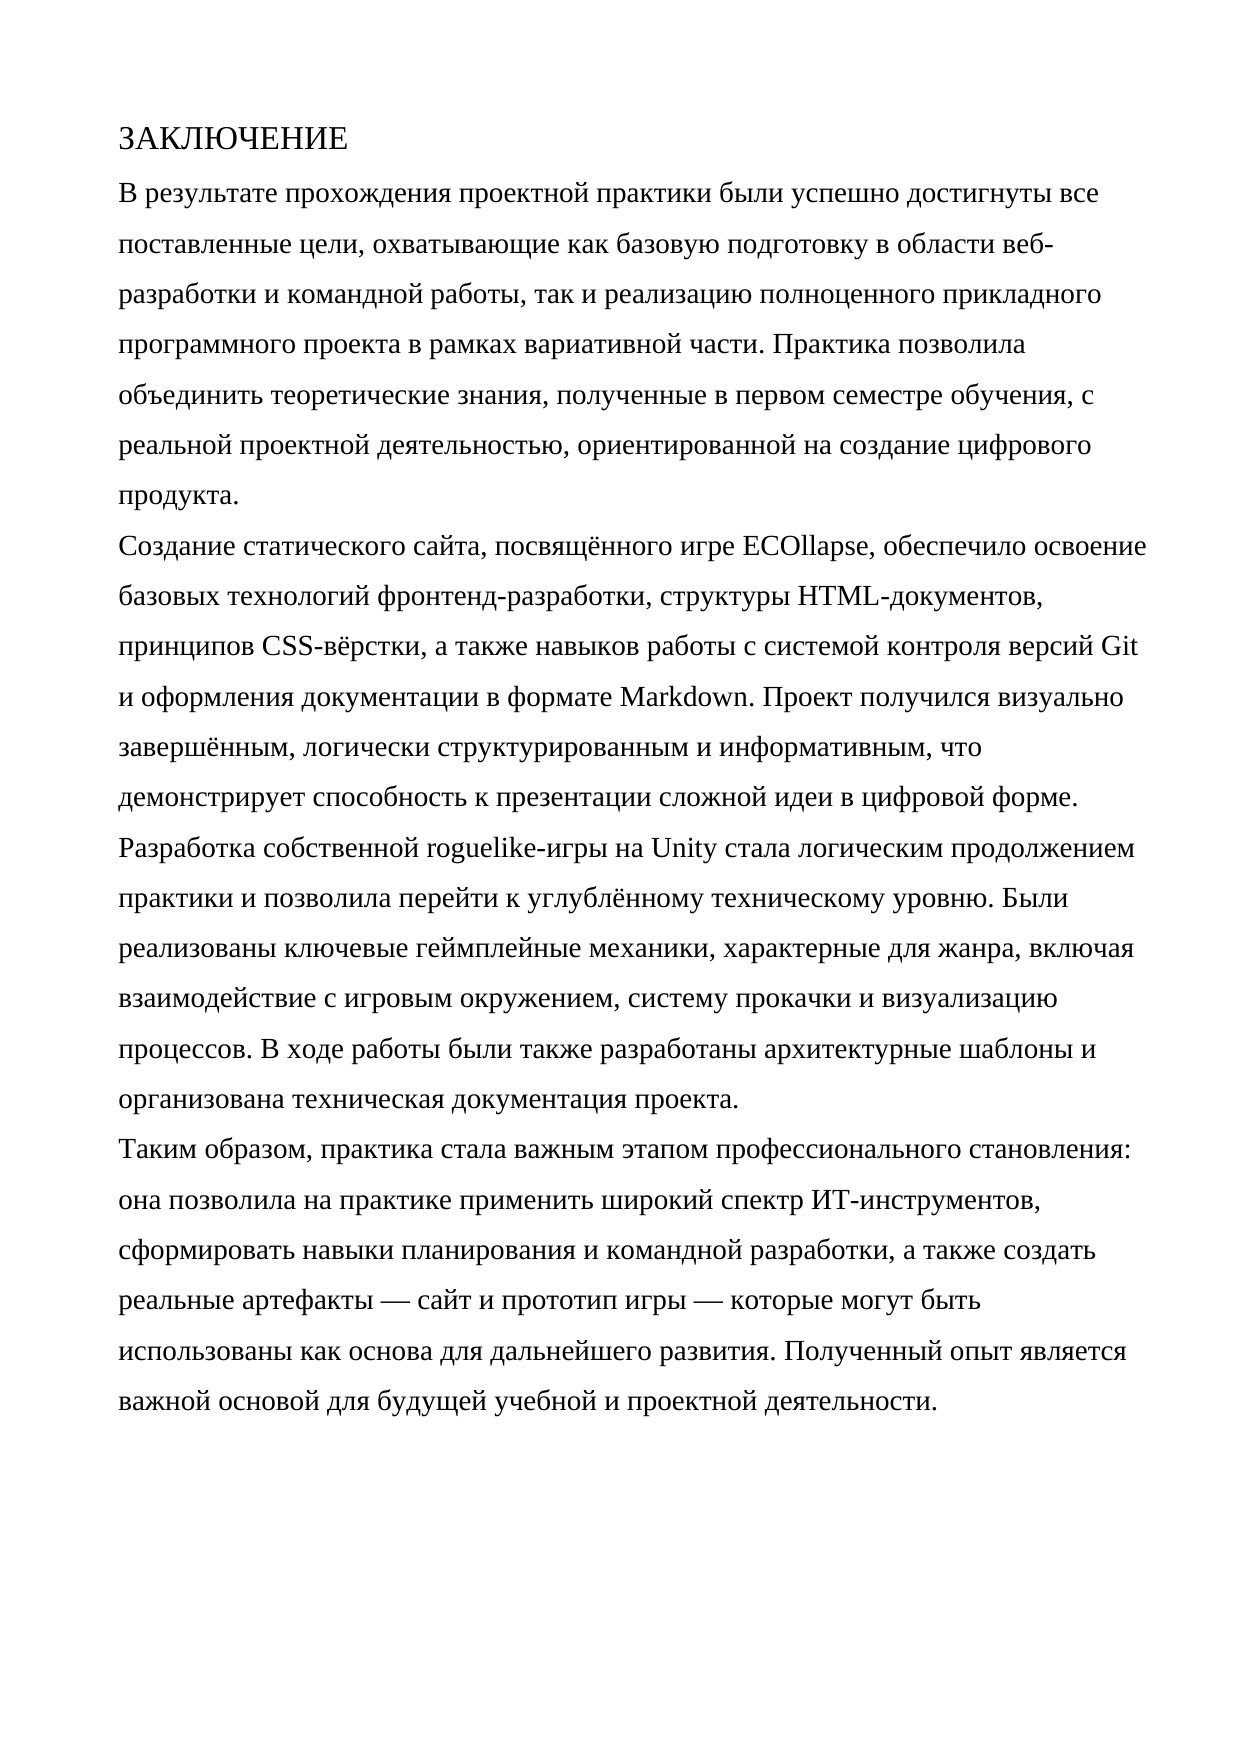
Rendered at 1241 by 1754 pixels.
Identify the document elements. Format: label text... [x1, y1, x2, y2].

text В результате прохождения проектной практики были успешно достигнуты все поставленные цели, охватывающие как базовую подготовку в области веб-разработки и командной работы, так и реализацию полноценного прикладного программного проекта в рамках вариативной части. Практика позволила объединить теоретические знания, полученные в первом семестре обучения, с реальной проектной деятельностью, ориентированной на создание цифрового продукта. [118, 176, 1152, 511]
text Создание статического сайта, посвящённого игре ECOllapse, обеспечило освоение базовых технологий фронтенд-разработки, структуры HTML-документов, принципов CSS-вёрстки, а также навыков работы с системой контроля версий Git и оформления документации в формате Markdown. Проект получился визуально завершённым, логически структурированным и информативным, что демонстрирует способность к презентации сложной идеи в цифровой форме. [118, 528, 1152, 813]
text Таким образом, практика стала важным этапом профессионального становления: она позволила на практике применить широкий спектр ИТ-инструментов, сформировать навыки планирования и командной разработки, а также создать реальные артефакты — сайт и прототип игры — которые могут быть использованы как основа для дальнейшего развития. Полученный опыт является важной основой для будущей учебной и проектной деятельности. [118, 1132, 1152, 1417]
text ЗАКЛЮЧЕНИЕ [118, 118, 1152, 156]
text Разработка собственной roguelike-игры на Unity стала логическим продолжением практики и позволила перейти к углублённому техническому уровню. Были реализованы ключевые геймплейные механики, характерные для жанра, включая взаимодействие с игровым окружением, систему прокачки и визуализацию процессов. В ходе работы были также разработаны архитектурные шаблоны и организована техническая документация проекта. [118, 830, 1152, 1115]
